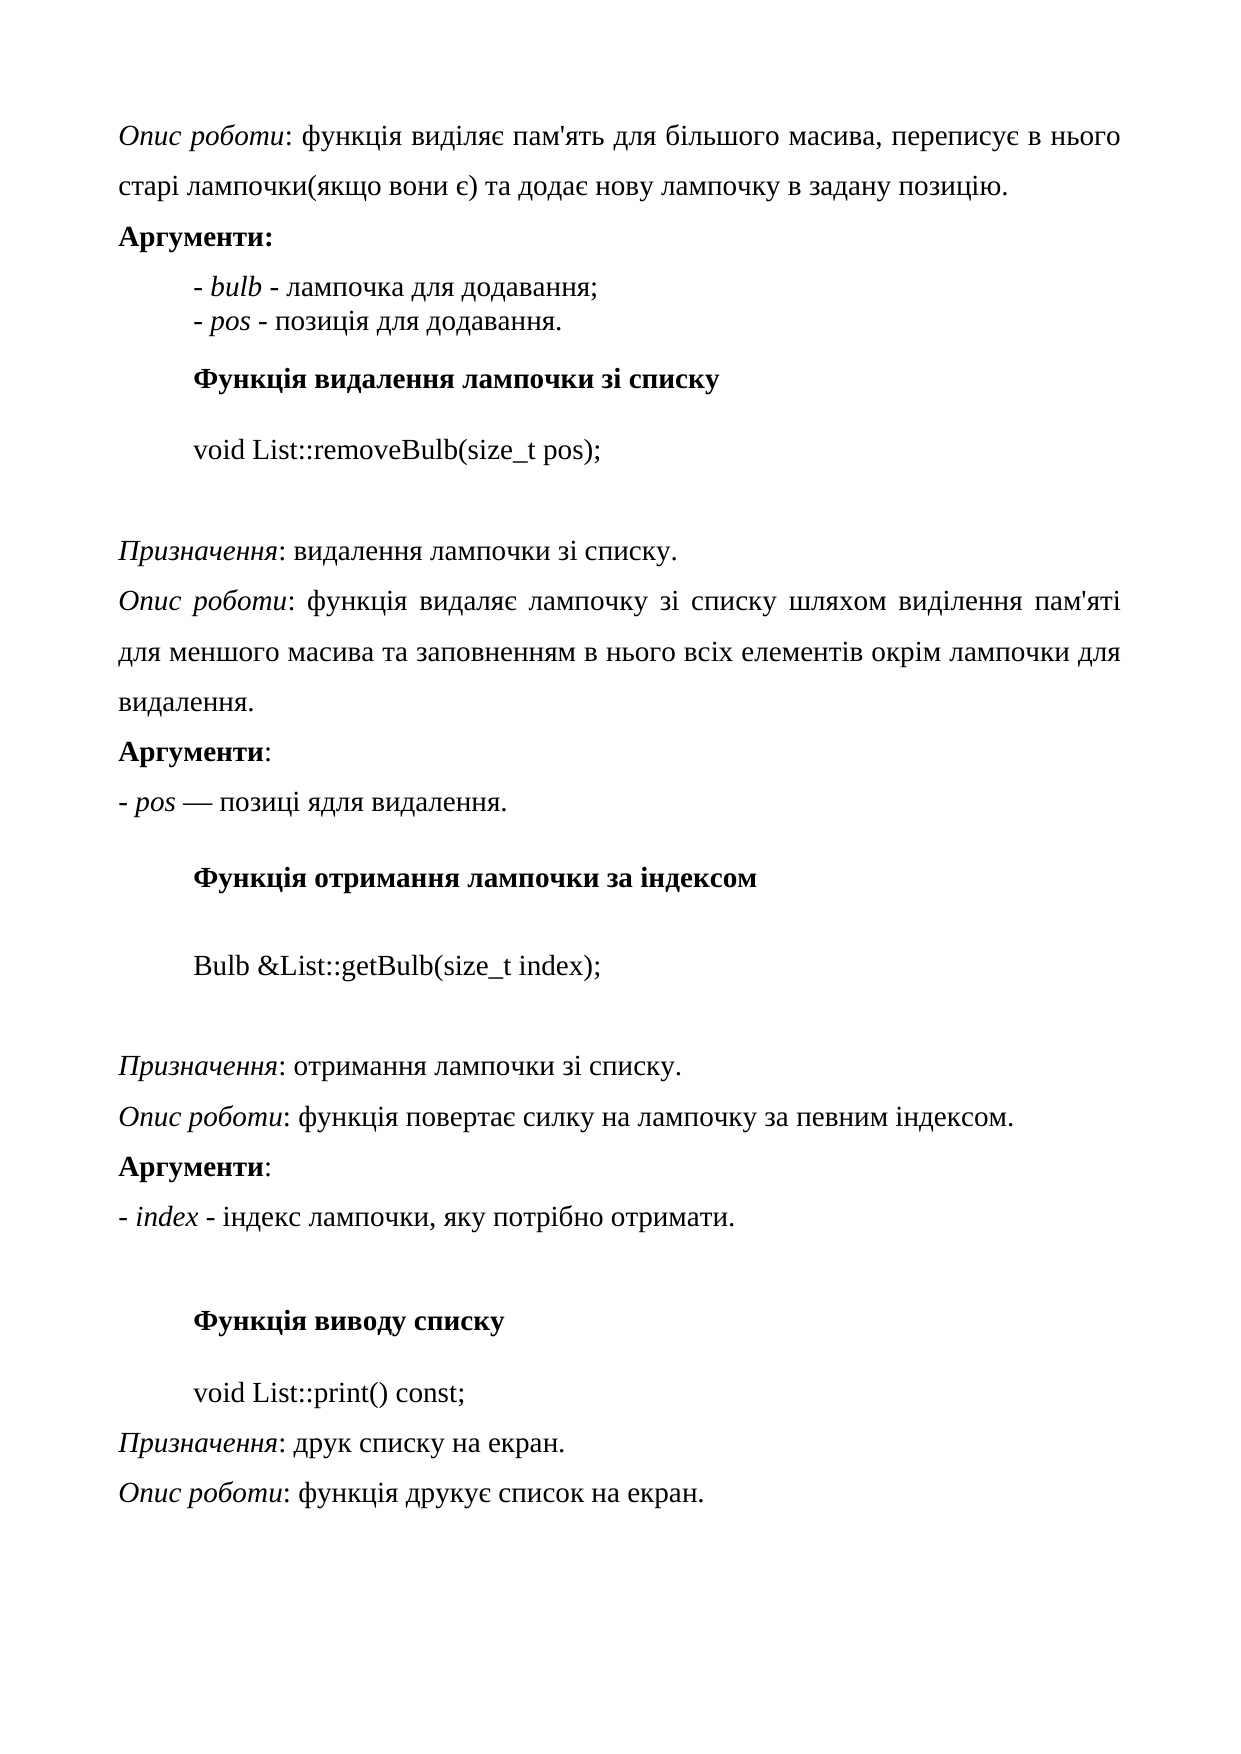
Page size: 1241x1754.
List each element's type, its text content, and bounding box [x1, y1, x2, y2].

list Опис роботи: функція повертає силку на лампочку за певним індексом. [118, 1099, 1122, 1132]
list Аргументи: [118, 1149, 1122, 1183]
list Призначення: видалення лампочки зі списку. [118, 533, 1122, 567]
list Опис роботи: функція видаляє лампочку зі списку шляхом виділення пам'яті для меншого масива та заповненням в нього всіх елементів окрім лампочки для видалення. [118, 583, 1122, 717]
text - bulb - лампочка для додавання; [118, 269, 1122, 303]
list Опис роботи: функція друкує список на екран. [118, 1475, 1122, 1509]
list - index - індекс лампочки, яку потрібно отримати. [118, 1199, 1122, 1233]
list Призначення: друк списку на екран. [118, 1425, 1122, 1459]
list Призначення: отримання лампочки зі списку. [118, 1048, 1122, 1082]
list Аргументи: [118, 734, 1122, 768]
list Опис роботи: функція виділяє пам'ять для більшого масива, переписує в нього старі лампочки(якщо вони є) та додає нову лампочку в задану позицію. [118, 118, 1122, 202]
list - pos — позиці ядля видалення. [118, 784, 1122, 818]
subtitle Функція отримання лампочки за індексом [118, 860, 1122, 893]
subtitle Функція видалення лампочки зі списку [118, 361, 1122, 395]
list Bulb &List::getBulb(size_t index); [118, 948, 1122, 981]
list void List::print() const; [118, 1375, 1122, 1408]
list void List::removeBulb(size_t pos); [118, 432, 1122, 466]
text - pos - позиція для додавання. [118, 303, 1122, 336]
text Аргументи: [118, 219, 1122, 252]
subtitle Функція виводу списку [118, 1303, 1122, 1337]
